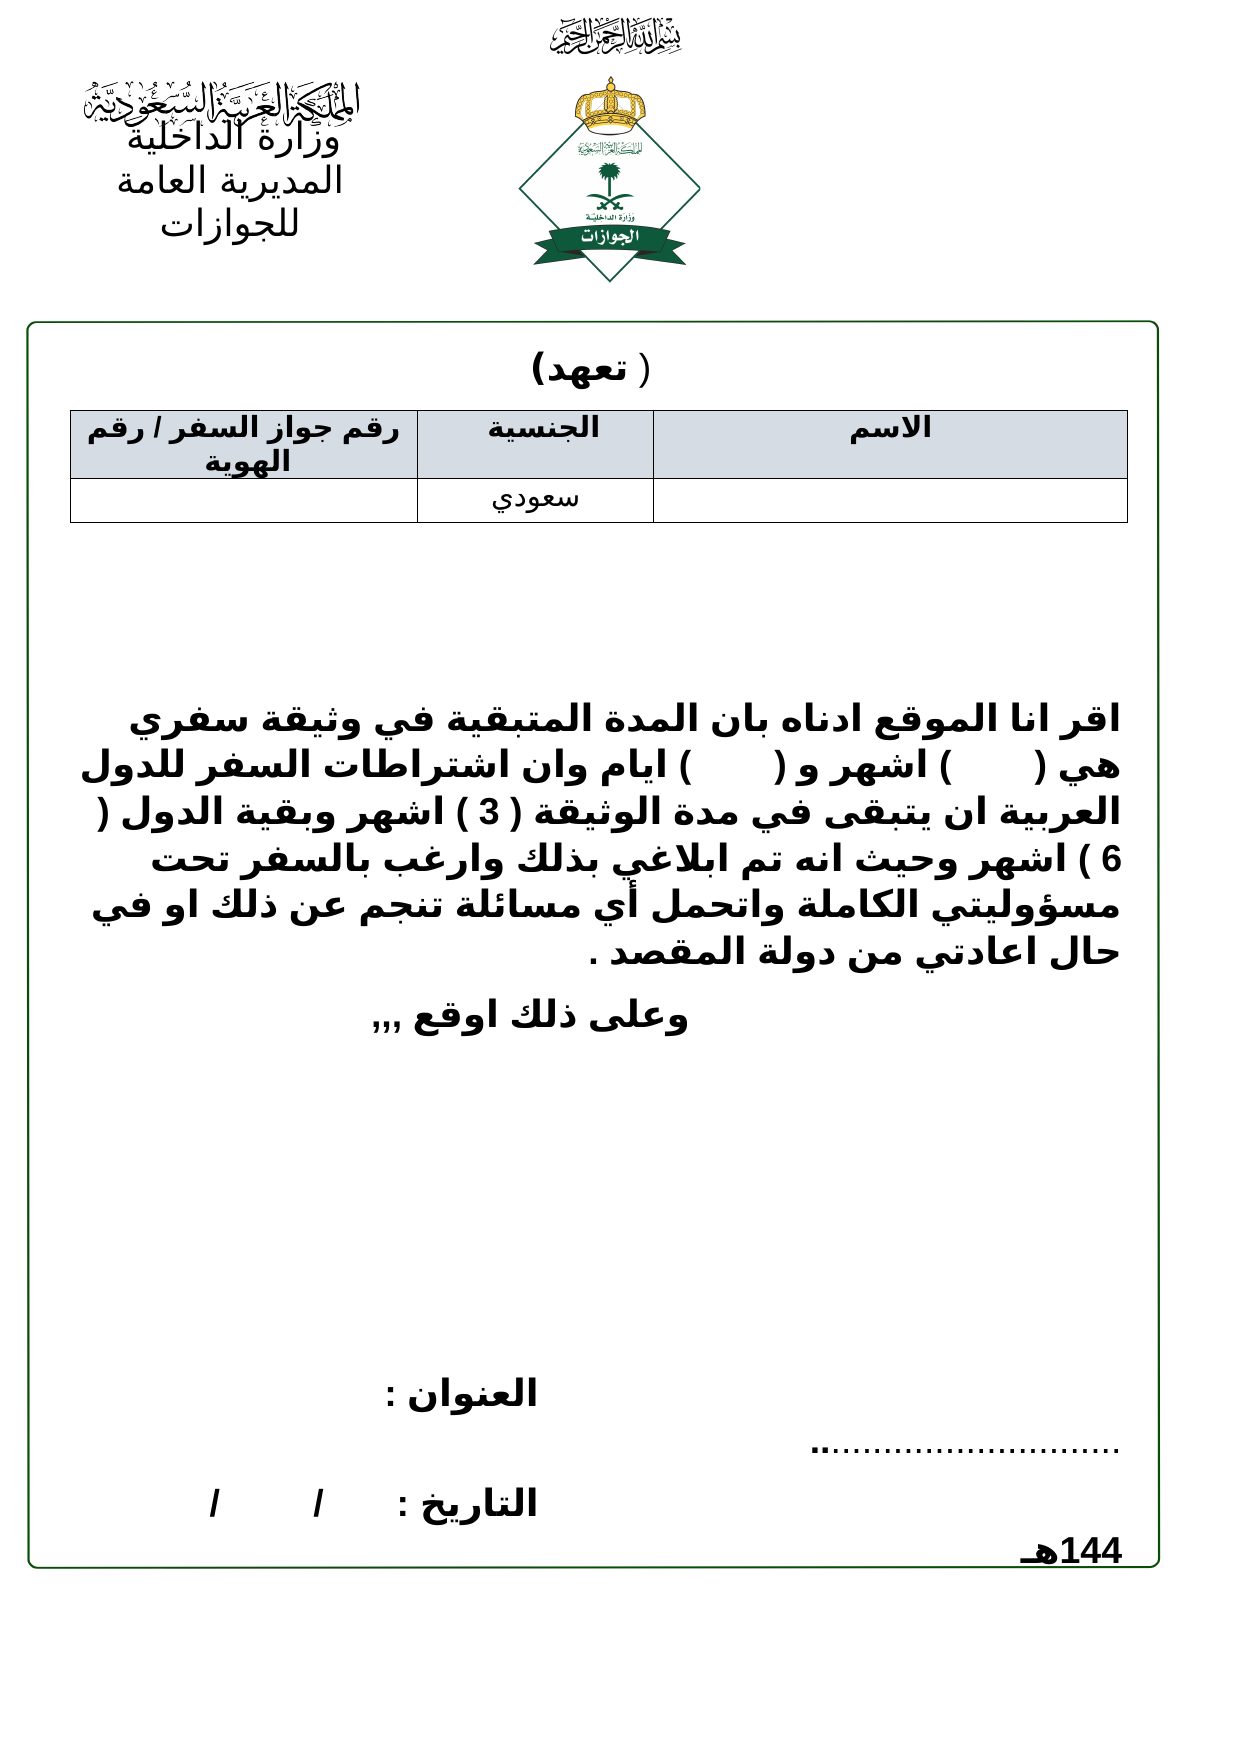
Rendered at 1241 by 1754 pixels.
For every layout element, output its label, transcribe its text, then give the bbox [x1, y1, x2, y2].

table_cell [71, 479, 417, 522]
text العنوان : .............................. [74, 1372, 1122, 1461]
text وعلى ذلك اوقع ,,, [74, 992, 1122, 1035]
picture [543, 10, 685, 58]
text اقر انا الموقع ادناه بان المدة المتبقية في وثيقة سفري هي ( ) اشهر و ( ) ايام وان اشتراطات السفر للدول العربية ان يتبقى في مدة الوثيقة ( 3 ) اشهر وبقية الدول ( 6 ) اشهر وحيث انه تم ابلاغي بذلك وارغب بالسفر تحت مسؤوليتي الكاملة واتحمل أي مسائلة تنجم عن ذلك او في حال اعادتي من دولة المقصد . [74, 696, 1122, 972]
picture [0, 298, 1195, 1580]
text ( تعهد) [74, 345, 1122, 389]
table_header رقم جواز السفر / رقم الهوية [71, 411, 417, 478]
table_header الاسم [654, 411, 1127, 478]
table_cell سعودي [418, 479, 653, 522]
table_header الجنسية [418, 411, 653, 478]
text التاريخ : / / 144هـ [74, 1481, 1122, 1571]
table_cell [654, 479, 1127, 522]
picture [516, 74, 701, 284]
picture [79, 73, 361, 133]
